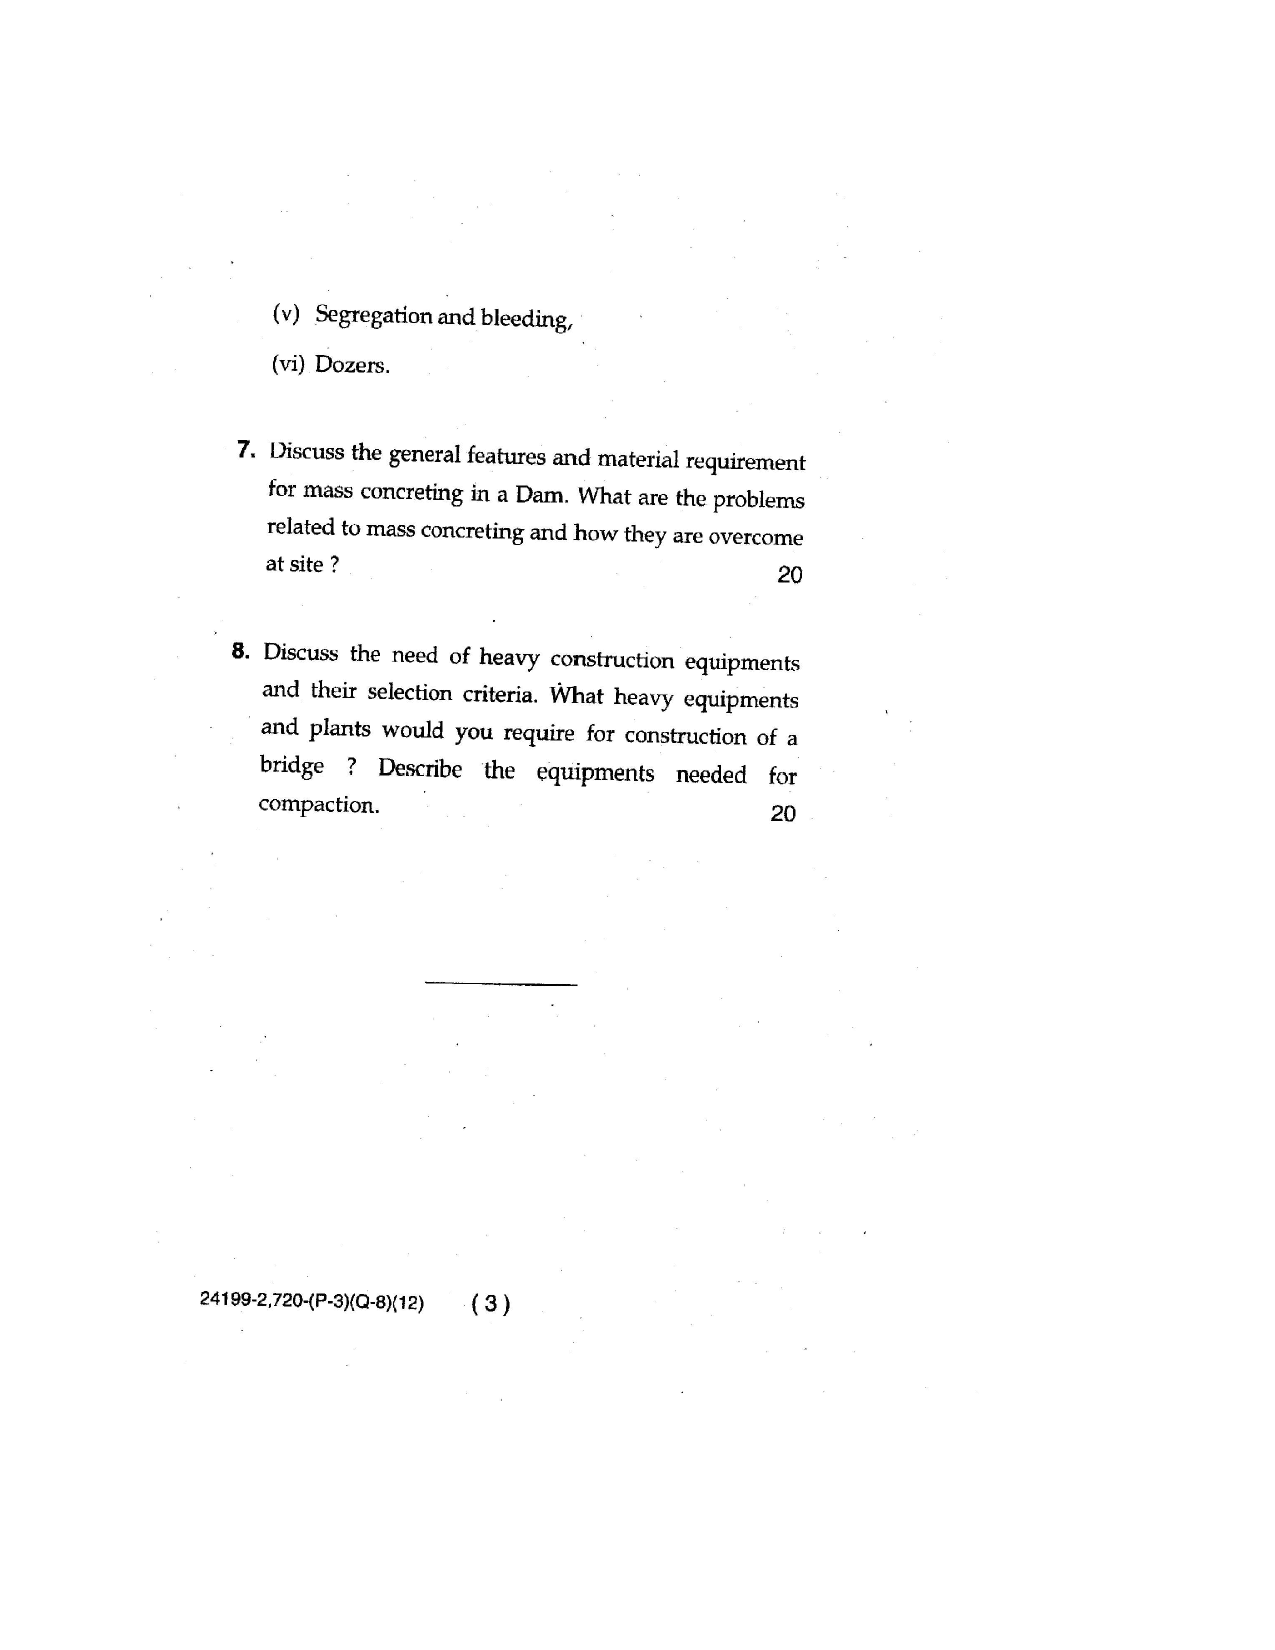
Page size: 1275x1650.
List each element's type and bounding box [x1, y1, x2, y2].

picture [150, 150, 999, 1401]
